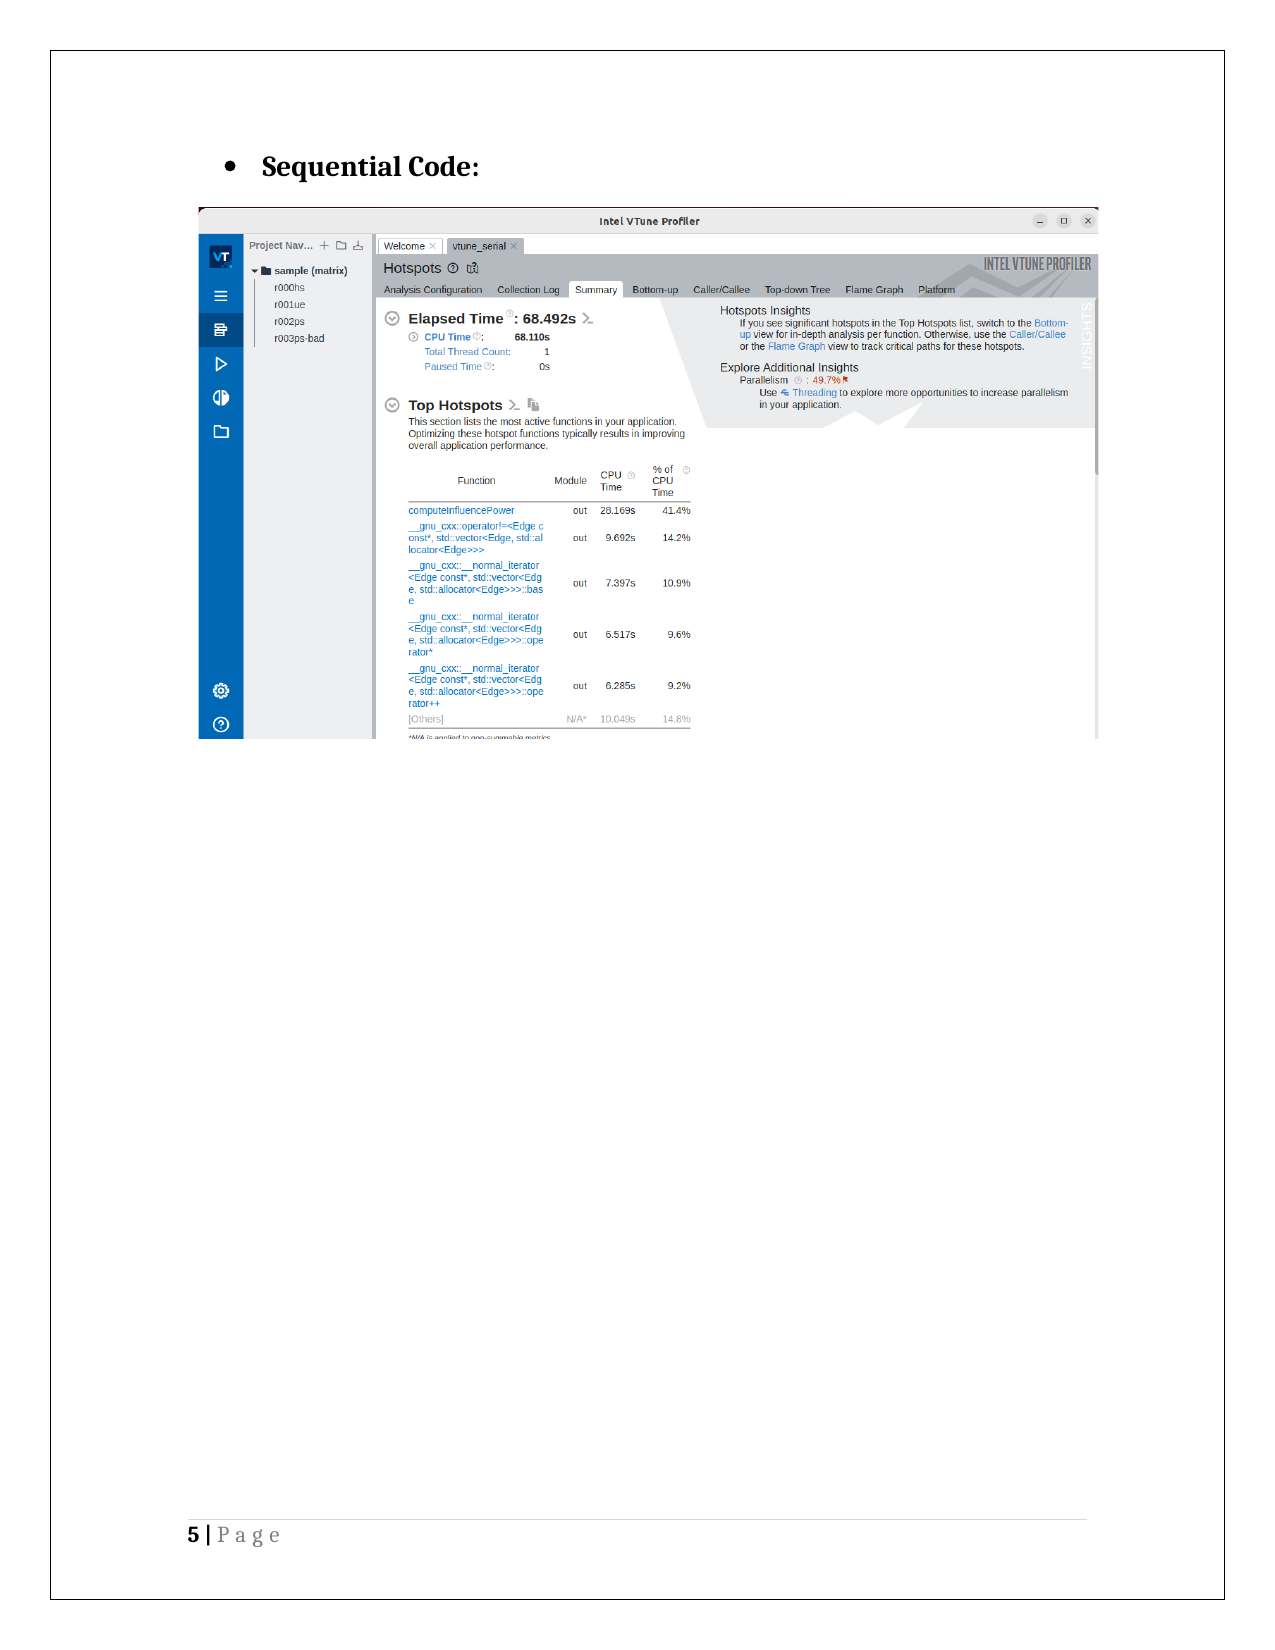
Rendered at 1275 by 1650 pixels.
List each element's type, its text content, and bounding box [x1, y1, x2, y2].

picture [198, 207, 1099, 739]
list Sequential Code: [225, 150, 1087, 183]
